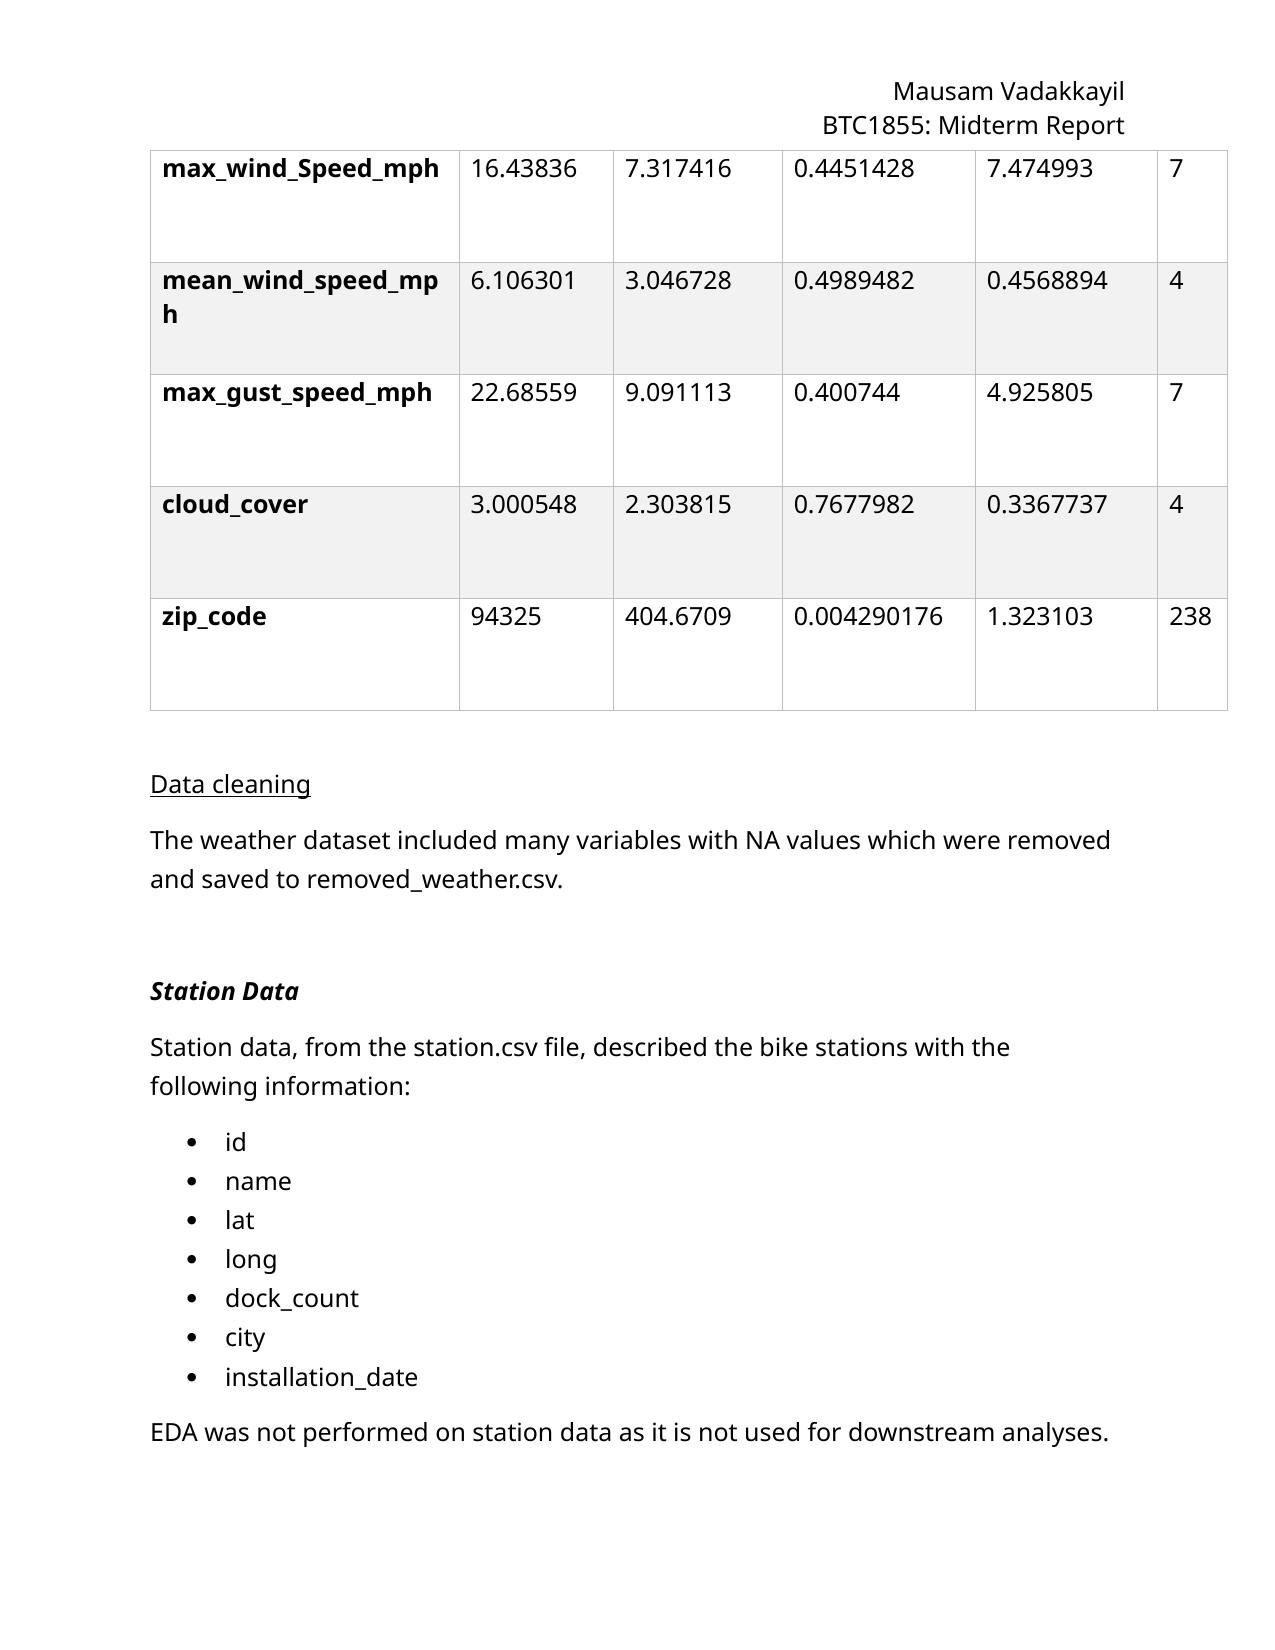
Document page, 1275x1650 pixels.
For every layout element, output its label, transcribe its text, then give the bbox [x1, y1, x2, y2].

table_cell 7 [1158, 151, 1227, 262]
table_cell 0.4989482 [783, 263, 975, 374]
table_cell 16.43836 [460, 151, 613, 262]
table_cell cloud_cover [151, 487, 459, 598]
list name [187, 1163, 1125, 1197]
table_cell 3.046728 [614, 263, 782, 374]
table_cell 22.68559 [460, 375, 613, 486]
list dock_count [187, 1281, 1125, 1315]
table_cell 7 [1158, 375, 1227, 486]
text Station Data [150, 973, 1125, 1007]
table_cell 1.323103 [976, 599, 1157, 710]
table_cell 0.400744 [783, 375, 975, 486]
table_cell zip_code [151, 599, 459, 710]
table_cell 238 [1158, 599, 1227, 710]
text Station data, from the station.csv file, described the bike stations with the following information: [150, 1029, 1125, 1102]
text EDA was not performed on station data as it is not used for downstream analyses. [150, 1415, 1125, 1449]
table_cell 0.004290176 [783, 599, 975, 710]
table_cell 0.3367737 [976, 487, 1157, 598]
table_cell 4.925805 [976, 375, 1157, 486]
table_cell 7.474993 [976, 151, 1157, 262]
table_cell 9.091113 [614, 375, 782, 486]
table_cell 7.317416 [614, 151, 782, 262]
table_cell 2.303815 [614, 487, 782, 598]
table_cell 94325 [460, 599, 613, 710]
table_cell 404.6709 [614, 599, 782, 710]
list id [187, 1124, 1125, 1158]
table_cell 0.7677982 [783, 487, 975, 598]
list long [187, 1242, 1125, 1276]
table_cell 3.000548 [460, 487, 613, 598]
table_cell mean_wind_speed_mph [151, 263, 459, 374]
list city [187, 1320, 1125, 1354]
table_cell max_wind_Speed_mph [151, 151, 459, 262]
table_cell 0.4568894 [976, 263, 1157, 374]
table_cell 6.106301 [460, 263, 613, 374]
table_cell 4 [1158, 263, 1227, 374]
list lat [187, 1203, 1125, 1237]
table_cell max_gust_speed_mph [151, 375, 459, 486]
list installation_date [187, 1359, 1125, 1393]
table_cell 4 [1158, 487, 1227, 598]
text The weather dataset included many variables with NA values which were removed and saved to removed_weather.csv. [150, 823, 1125, 896]
table_cell 0.4451428 [783, 151, 975, 262]
text Data cleaning [150, 767, 1125, 801]
